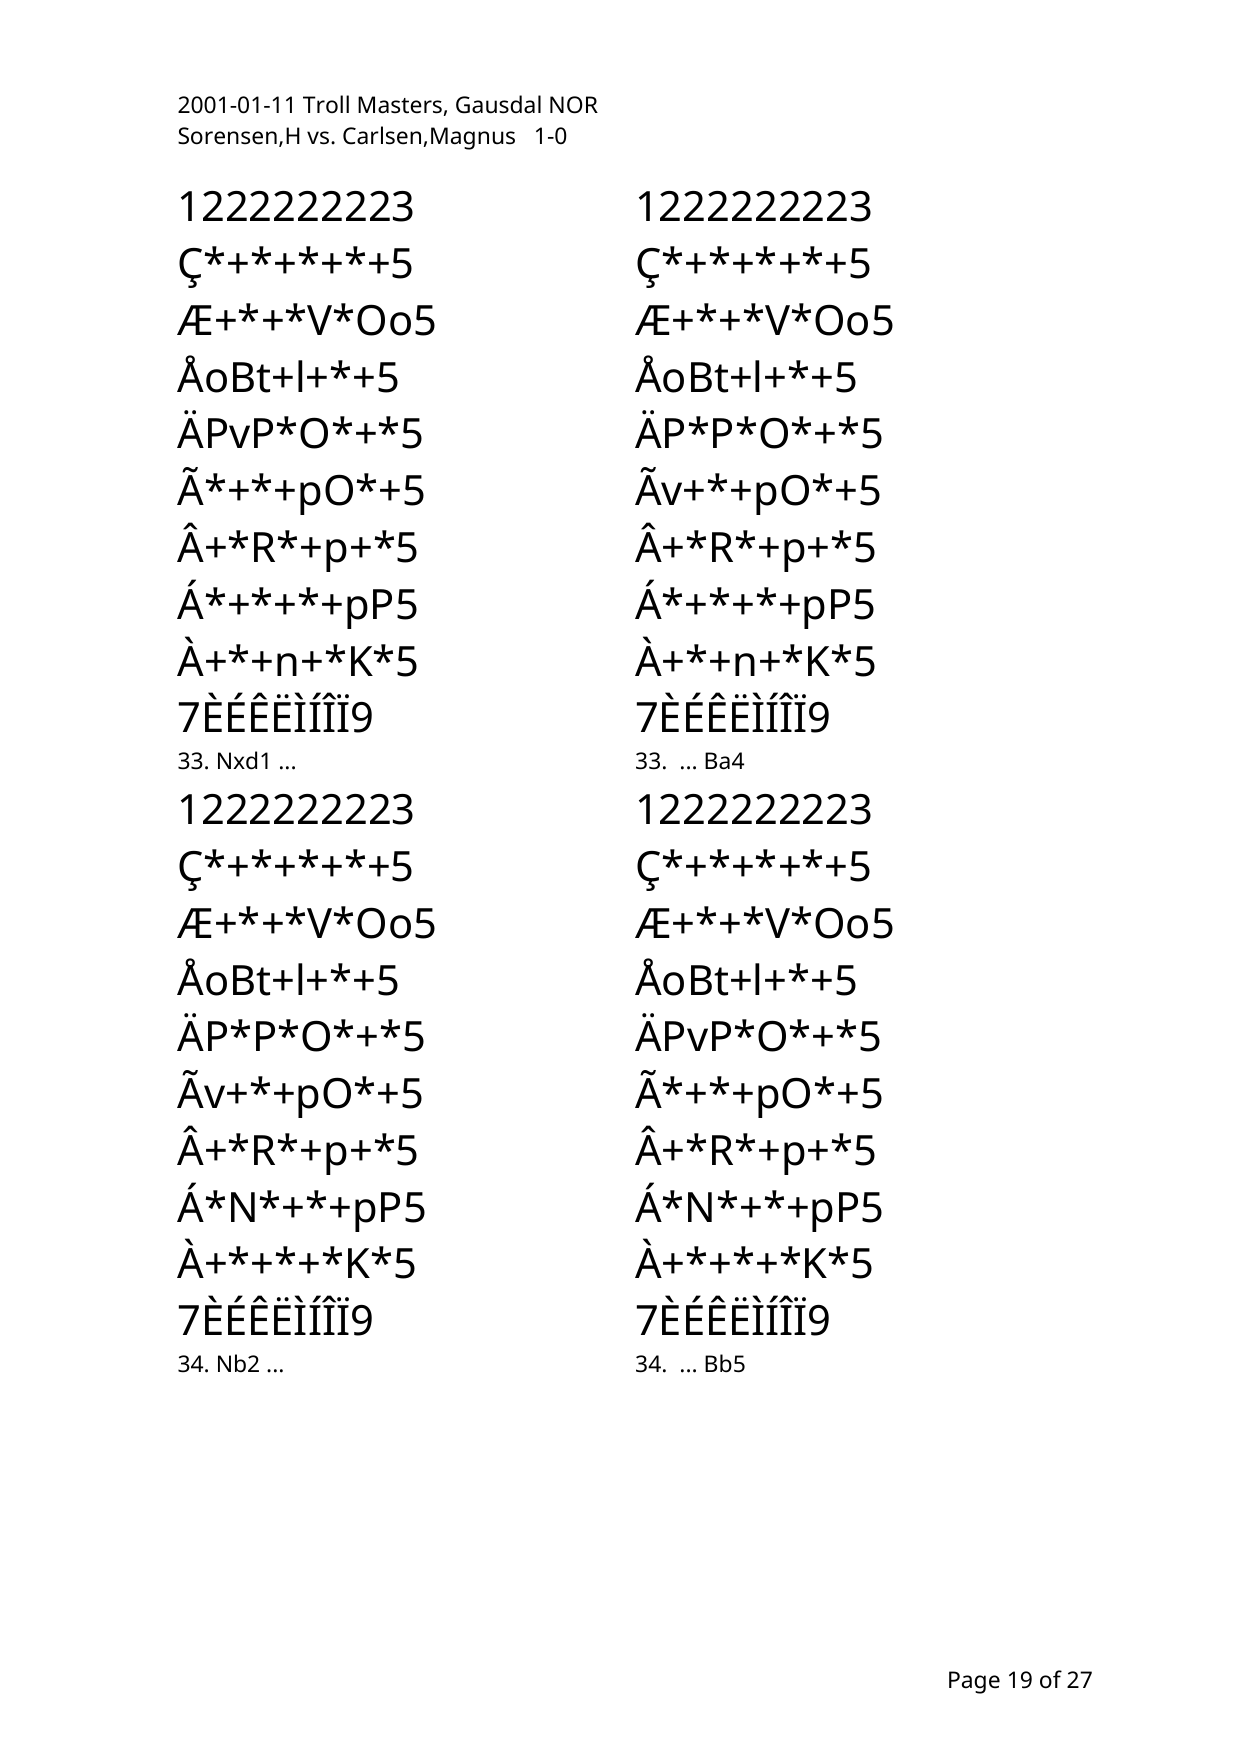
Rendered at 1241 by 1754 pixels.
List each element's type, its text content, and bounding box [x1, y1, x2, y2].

table_cell 34. ... Bb5 [624, 1348, 1081, 1383]
table_cell 33. ... Ba4 [624, 745, 1081, 780]
table_cell 1222222223 Ç*+*+*+*+5 Æ+*+*V*Oo5 ÅoBt+l+*+5 ÄP*P*O*+*5 Ãv+*+pO*+5 Â+*R*+p+*5 Á*N*+*+pP5 À+*+*+*K*5 7ÈÉÊËÌÍÎÏ9 [166, 780, 624, 1348]
table_cell 1222222223 Ç*+*+*+*+5 Æ+*+*V*Oo5 ÅoBt+l+*+5 ÄP*P*O*+*5 Ãv+*+pO*+5 Â+*R*+p+*5 Á*+*+*+pP5 À+*+n+*K*5 7ÈÉÊËÌÍÎÏ9 [624, 177, 1081, 745]
table_cell 1222222223 Ç*+*+*+*+5 Æ+*+*V*Oo5 ÅoBt+l+*+5 ÄPvP*O*+*5 Ã*+*+pO*+5 Â+*R*+p+*5 Á*N*+*+pP5 À+*+*+*K*5 7ÈÉÊËÌÍÎÏ9 [624, 780, 1081, 1348]
table_cell 34. Nb2 ... [166, 1348, 624, 1383]
table_cell 1222222223 Ç*+*+*+*+5 Æ+*+*V*Oo5 ÅoBt+l+*+5 ÄPvP*O*+*5 Ã*+*+pO*+5 Â+*R*+p+*5 Á*+*+*+pP5 À+*+n+*K*5 7ÈÉÊËÌÍÎÏ9 [166, 177, 624, 745]
table_cell 33. Nxd1 ... [166, 745, 624, 780]
